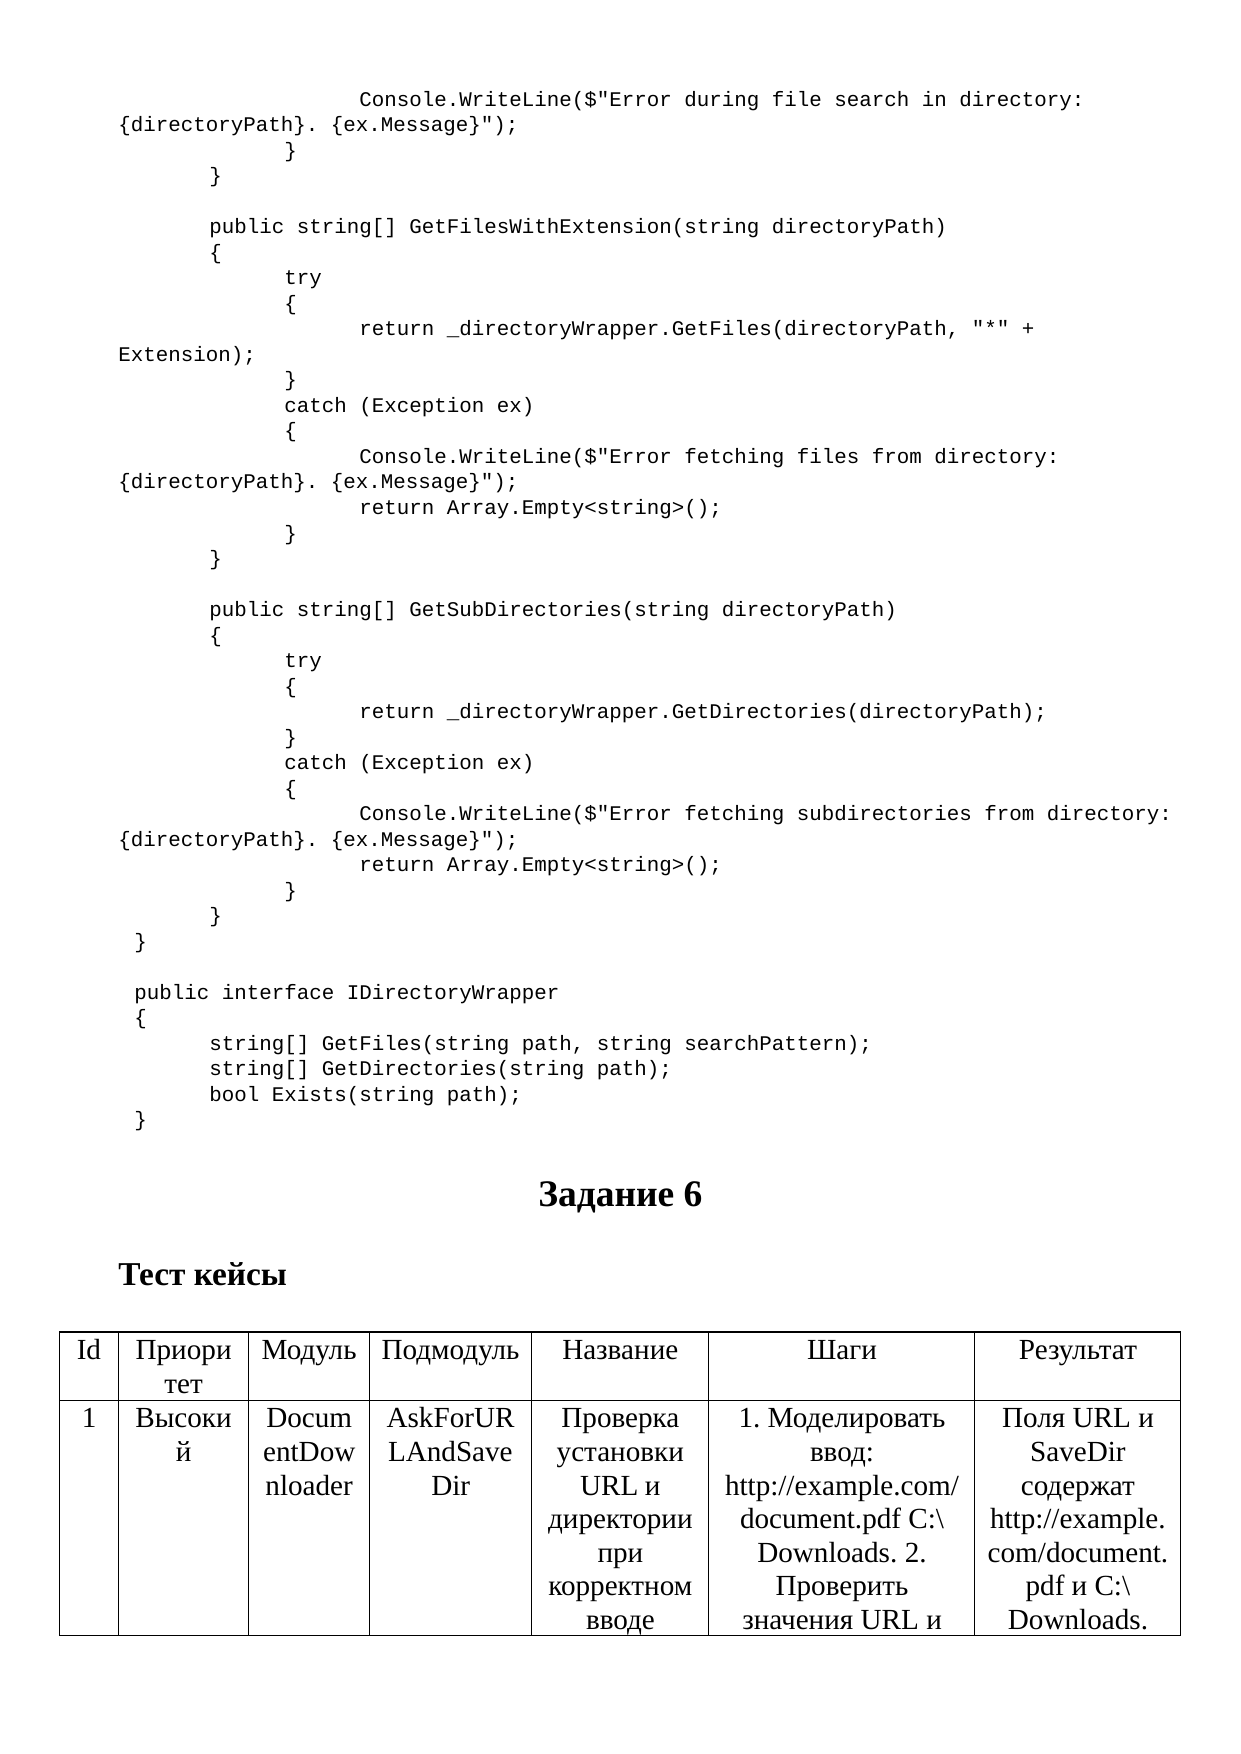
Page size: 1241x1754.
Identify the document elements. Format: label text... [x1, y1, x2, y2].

text { [118, 624, 1181, 648]
text } [118, 369, 1181, 393]
text } [118, 522, 1181, 546]
text try [118, 650, 1181, 674]
table_header Приоритет [119, 1333, 248, 1399]
table_cell Высокий [119, 1401, 248, 1635]
text } [118, 1109, 1181, 1133]
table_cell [975, 1401, 1180, 1635]
text { [118, 242, 1181, 265]
text } [118, 931, 1181, 954]
text Задание 6 [59, 1171, 1181, 1214]
table_cell 1 [60, 1401, 118, 1635]
text return _directoryWrapper.GetDirectories(directoryPath); [118, 701, 1181, 725]
text public string[] GetSubDirectories(string directoryPath) [118, 599, 1181, 623]
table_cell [709, 1401, 974, 1635]
text Console.WriteLine($"Error during file search in directory: {directoryPath}. {ex.Message}"); [118, 89, 1181, 138]
text string[] GetDirectories(string path); [118, 1058, 1181, 1082]
text return Array.Empty<string>(); [118, 497, 1181, 521]
text bool Exists(string path); [118, 1084, 1181, 1108]
text Тест кейсы [118, 1254, 1181, 1292]
text catch (Exception ex) [118, 395, 1181, 418]
text } [118, 140, 1181, 163]
table_header Id [60, 1333, 118, 1399]
text { [118, 420, 1181, 444]
text public interface IDirectoryWrapper [118, 982, 1181, 1006]
text return _directoryWrapper.GetFiles(directoryPath, "*" + Extension); [118, 318, 1181, 367]
text } [118, 905, 1181, 929]
table_header Подмодуль [370, 1333, 531, 1399]
text } [118, 880, 1181, 903]
table_header Модуль [249, 1333, 369, 1399]
text } [118, 727, 1181, 750]
table_header Результат [975, 1333, 1180, 1399]
text } [118, 165, 1181, 189]
text public string[] GetFilesWithExtension(string directoryPath) [118, 216, 1181, 240]
text } [118, 548, 1181, 572]
table_header Шаги [709, 1333, 974, 1399]
text { [118, 1007, 1181, 1031]
text { [118, 293, 1181, 316]
text try [118, 267, 1181, 291]
table_cell DocumentDownloader [249, 1401, 369, 1635]
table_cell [532, 1401, 708, 1635]
text Console.WriteLine($"Error fetching files from directory: {directoryPath}. {ex.Message}"); [118, 446, 1181, 495]
text return Array.Empty<string>(); [118, 854, 1181, 878]
table_cell AskForURLAndSaveDir [370, 1401, 531, 1635]
text { [118, 676, 1181, 699]
table_header Название [532, 1333, 708, 1399]
text { [118, 778, 1181, 801]
text Console.WriteLine($"Error fetching subdirectories from directory: {directoryPath}. {ex.Message}"); [118, 803, 1181, 852]
text catch (Exception ex) [118, 752, 1181, 776]
text string[] GetFiles(string path, string searchPattern); [118, 1033, 1181, 1057]
